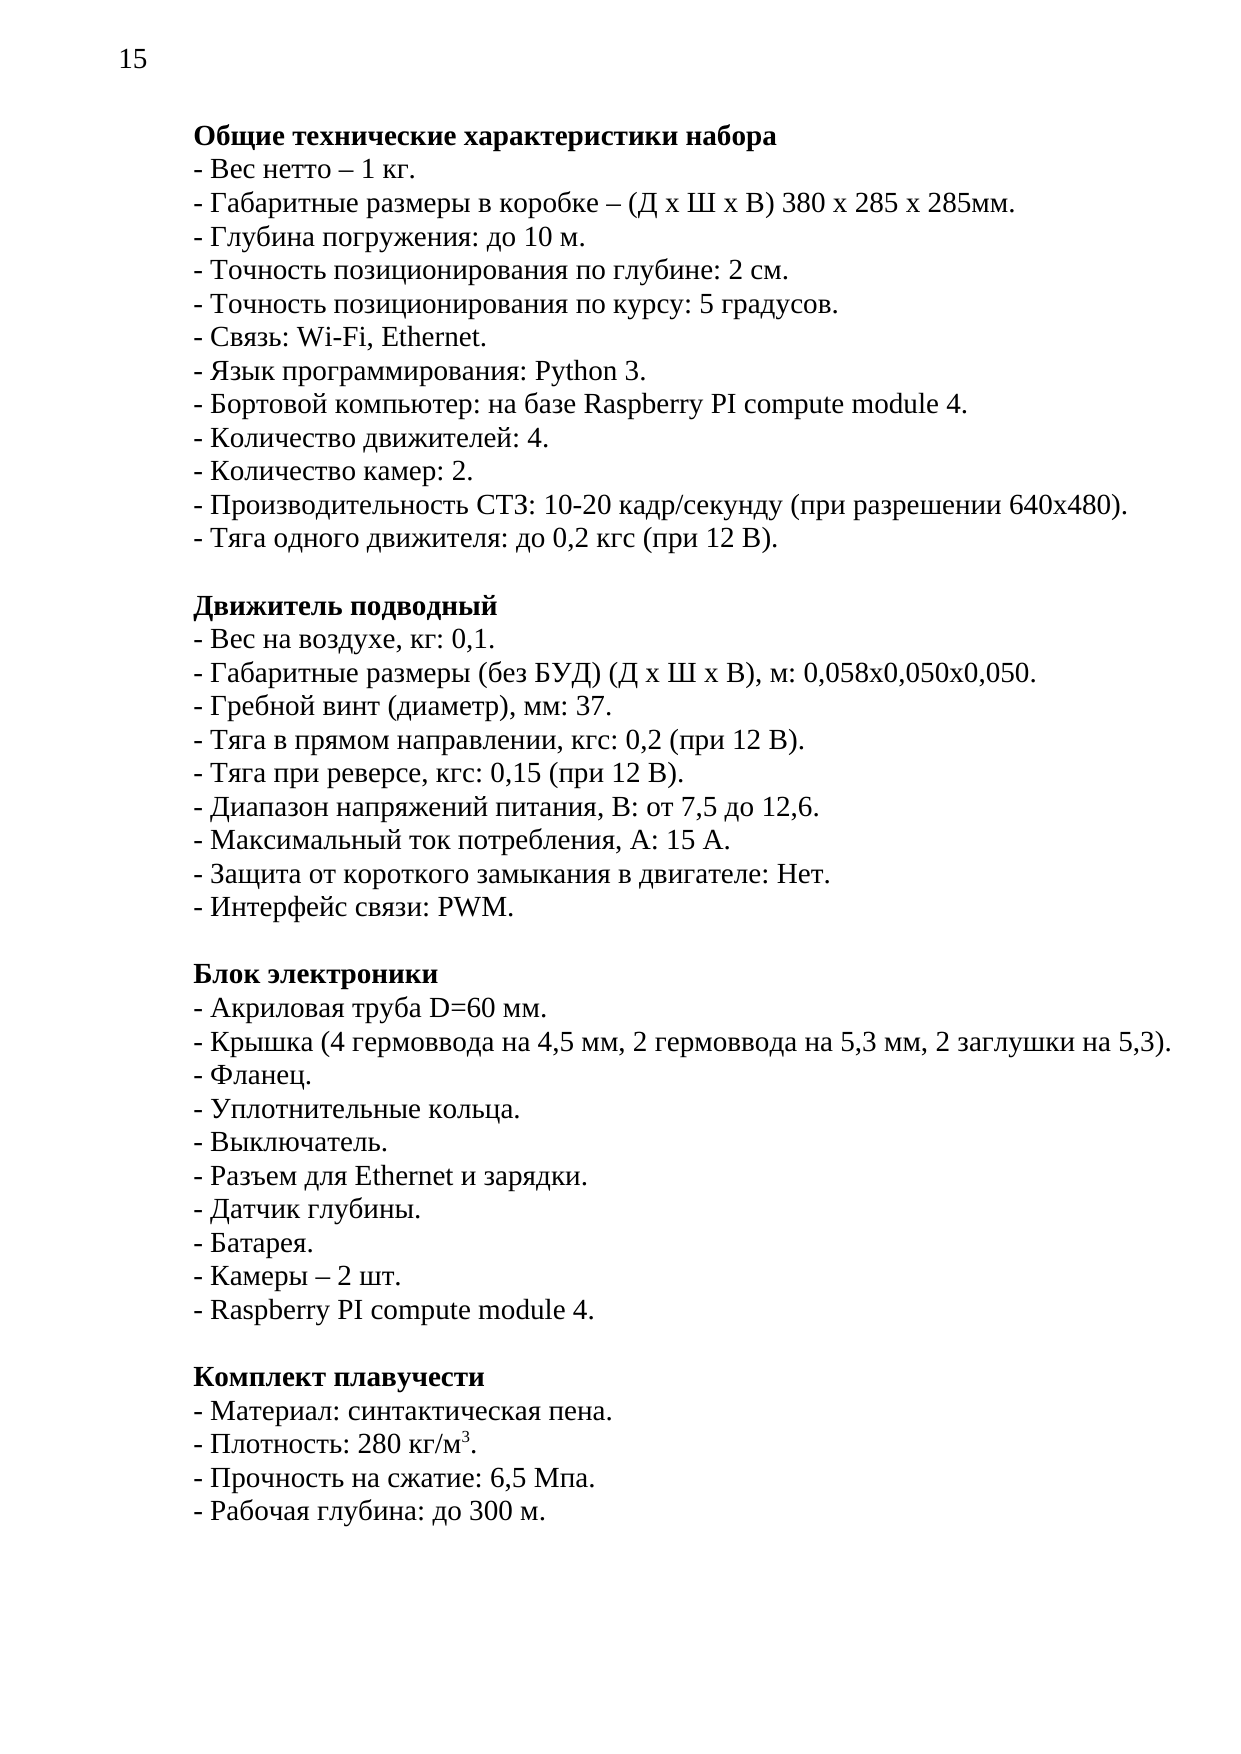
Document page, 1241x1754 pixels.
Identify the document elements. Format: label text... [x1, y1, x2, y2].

text - Разъем для Ethernet и зарядки. [118, 1158, 1181, 1191]
text - Материал: синтактическая пена. [118, 1393, 1181, 1426]
text - Тяга в прямом направлении, кгс: 0,2 (при 12 В). [118, 722, 1181, 755]
text - Интерфейс связи: PWM. [118, 889, 1181, 923]
text - Диапазон напряжений питания, В: от 7,5 до 12,6. [118, 789, 1181, 822]
text Блок электроники [118, 957, 1181, 990]
text - Raspberry PI compute module 4. [118, 1292, 1181, 1326]
text - Глубина погружения: до 10 м. [118, 219, 1181, 252]
text - Тяга одного движителя: до 0,2 кгс (при 12 В). [118, 521, 1181, 554]
text - Габаритные размеры в коробке – (Д х Ш х В) 380 x 285 x 285мм. [118, 185, 1181, 219]
text - Плотность: 280 кг/м3. [118, 1426, 1181, 1460]
text - Фланец. [118, 1057, 1181, 1091]
text - Камеры – 2 шт. [118, 1258, 1181, 1292]
text - Крышка (4 гермоввода на 4,5 мм, 2 гермоввода на 5,3 мм, 2 заглушки на 5,3). [118, 1024, 1181, 1057]
text - Количество движителей: 4. [118, 420, 1181, 453]
text - Язык программирования: Python 3. [118, 353, 1181, 386]
text - Акриловая труба D=60 мм. [118, 990, 1181, 1024]
text - Точность позиционирования по курсу: 5 градусов. [118, 286, 1181, 319]
text - Вес нетто – 1 кг. [118, 152, 1181, 185]
text Комплект плавучести [118, 1359, 1181, 1393]
text - Тяга при реверсе, кгс: 0,15 (при 12 В). [118, 755, 1181, 789]
text - Прочность на сжатие: 6,5 Мпа. [118, 1460, 1181, 1493]
text - Защита от короткого замыкания в двигателе: Нет. [118, 856, 1181, 889]
text - Количество камер: 2. [118, 453, 1181, 487]
text - Максимальный ток потребления, А: 15 А. [118, 822, 1181, 856]
text - Рабочая глубина: до 300 м. [118, 1493, 1181, 1527]
text - Гребной винт (диаметр), мм: 37. [118, 688, 1181, 722]
text - Батарея. [118, 1225, 1181, 1258]
text - Выключатель. [118, 1124, 1181, 1158]
text Движитель подводный [118, 588, 1181, 621]
text - Уплотнительные кольца. [118, 1091, 1181, 1124]
text Общие технические характеристики набора [118, 118, 1181, 152]
text - Точность позиционирования по глубине: 2 см. [118, 252, 1181, 286]
text - Связь: Wi-Fi, Ethernet. [118, 319, 1181, 353]
text - Производительность СТЗ: 10-20 кадр/секунду (при разрешении 640х480). [118, 487, 1181, 521]
text - Датчик глубины. [118, 1191, 1181, 1225]
text - Вес на воздухе, кг: 0,1. [118, 621, 1181, 655]
text - Бортовой компьютер: на базе Raspberry PI compute module 4. [118, 386, 1181, 420]
text - Габаритные размеры (без БУД) (Д х Ш х В), м: 0,058х0,050х0,050. [118, 655, 1181, 688]
